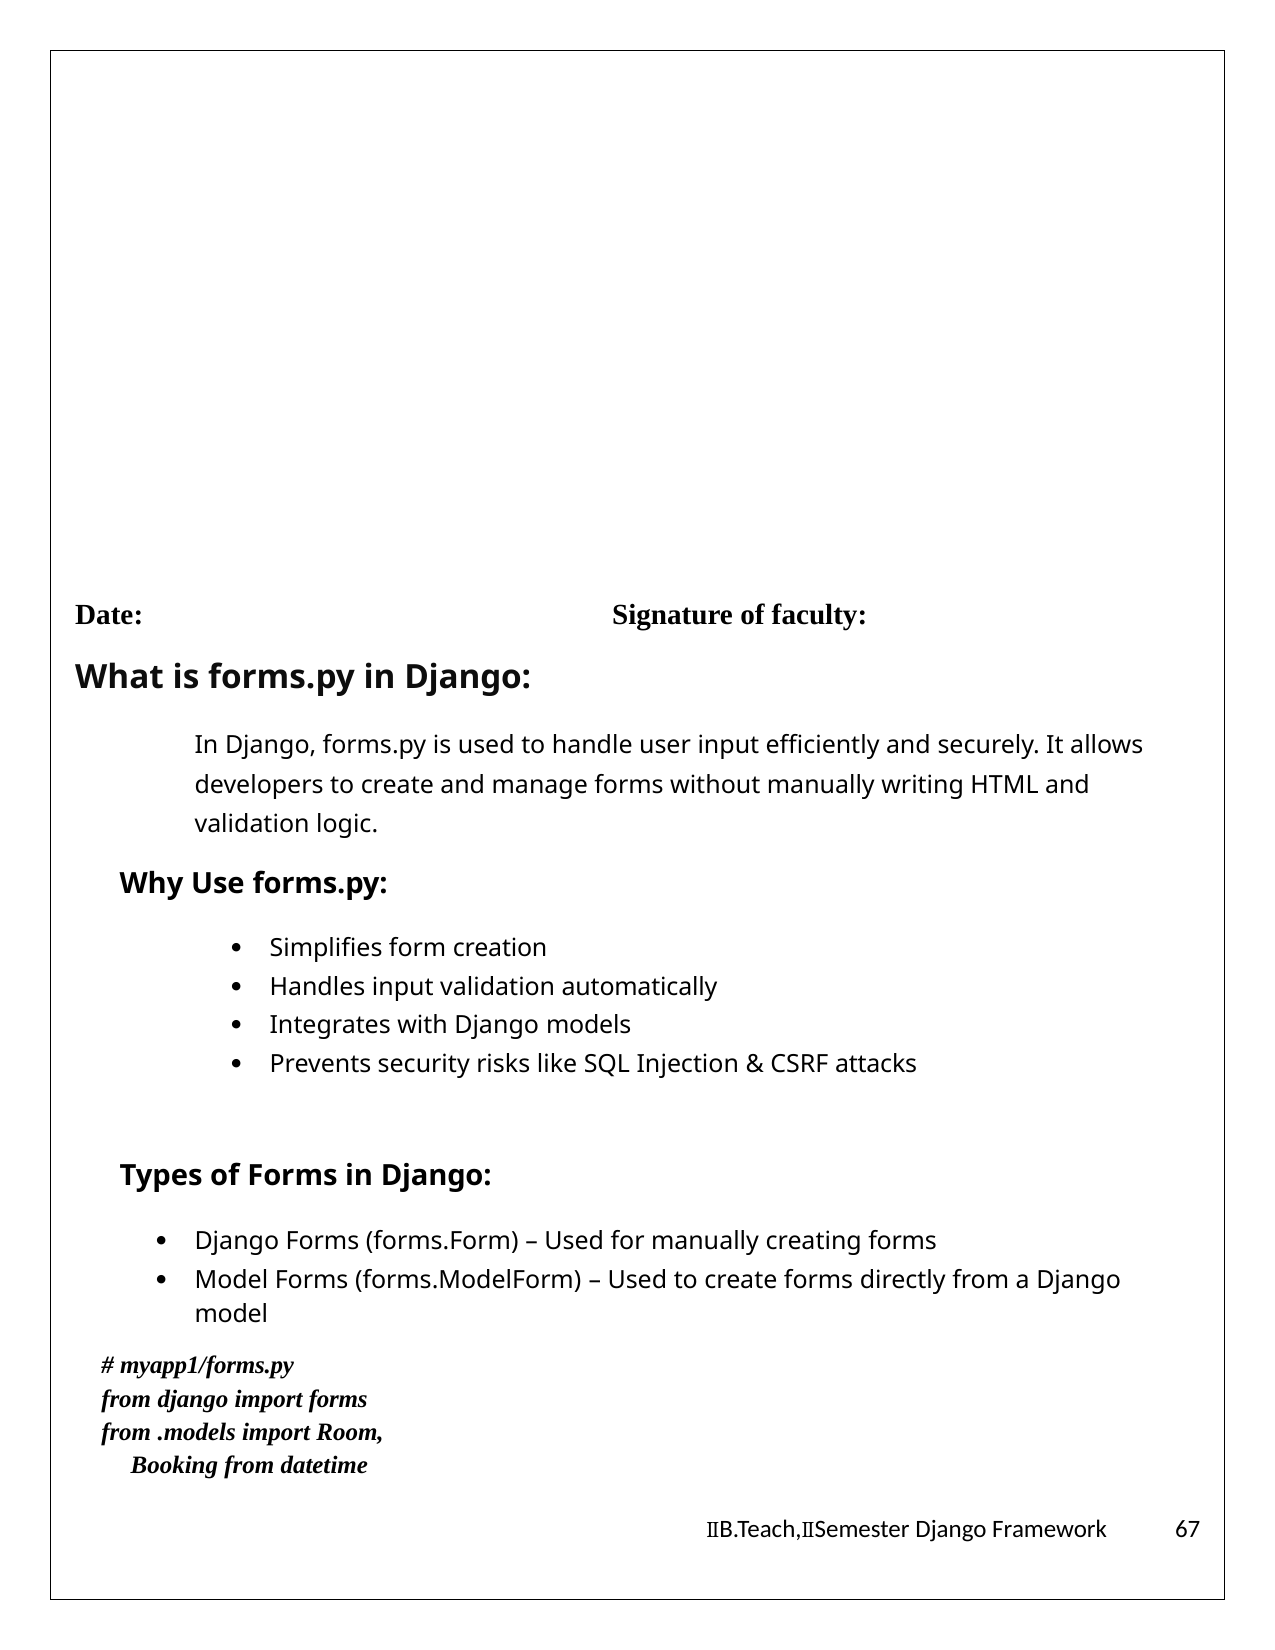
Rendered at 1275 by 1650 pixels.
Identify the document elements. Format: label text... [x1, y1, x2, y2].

text Date: Signature of faculty: [75, 597, 1200, 631]
text In Django, forms.py is used to handle user input efficiently and securely. It allows developers to create and manage forms without manually writing HTML and validation logic. [194, 727, 1155, 840]
list Simplifies form creation [232, 930, 1200, 964]
subtitle What is forms.py in Django: [75, 653, 1200, 698]
text # myapp1/forms.py [101, 1351, 1200, 1379]
list Handles input validation automatically [232, 968, 1200, 1002]
text Why Use forms.py: [119, 862, 1200, 902]
text from django import forms [101, 1384, 1200, 1413]
list Django Forms (forms.Form) – Used for manually creating forms [157, 1222, 1200, 1256]
list Prevents security risks like SQL Injection & CSRF attacks [232, 1046, 1200, 1080]
list Model Forms (forms.ModelForm) – Used to create forms directly from a Django model [157, 1261, 1200, 1329]
text Types of Forms in Django: [119, 1155, 1200, 1194]
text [101, 1417, 434, 1479]
list Integrates with Django models [232, 1007, 1200, 1041]
